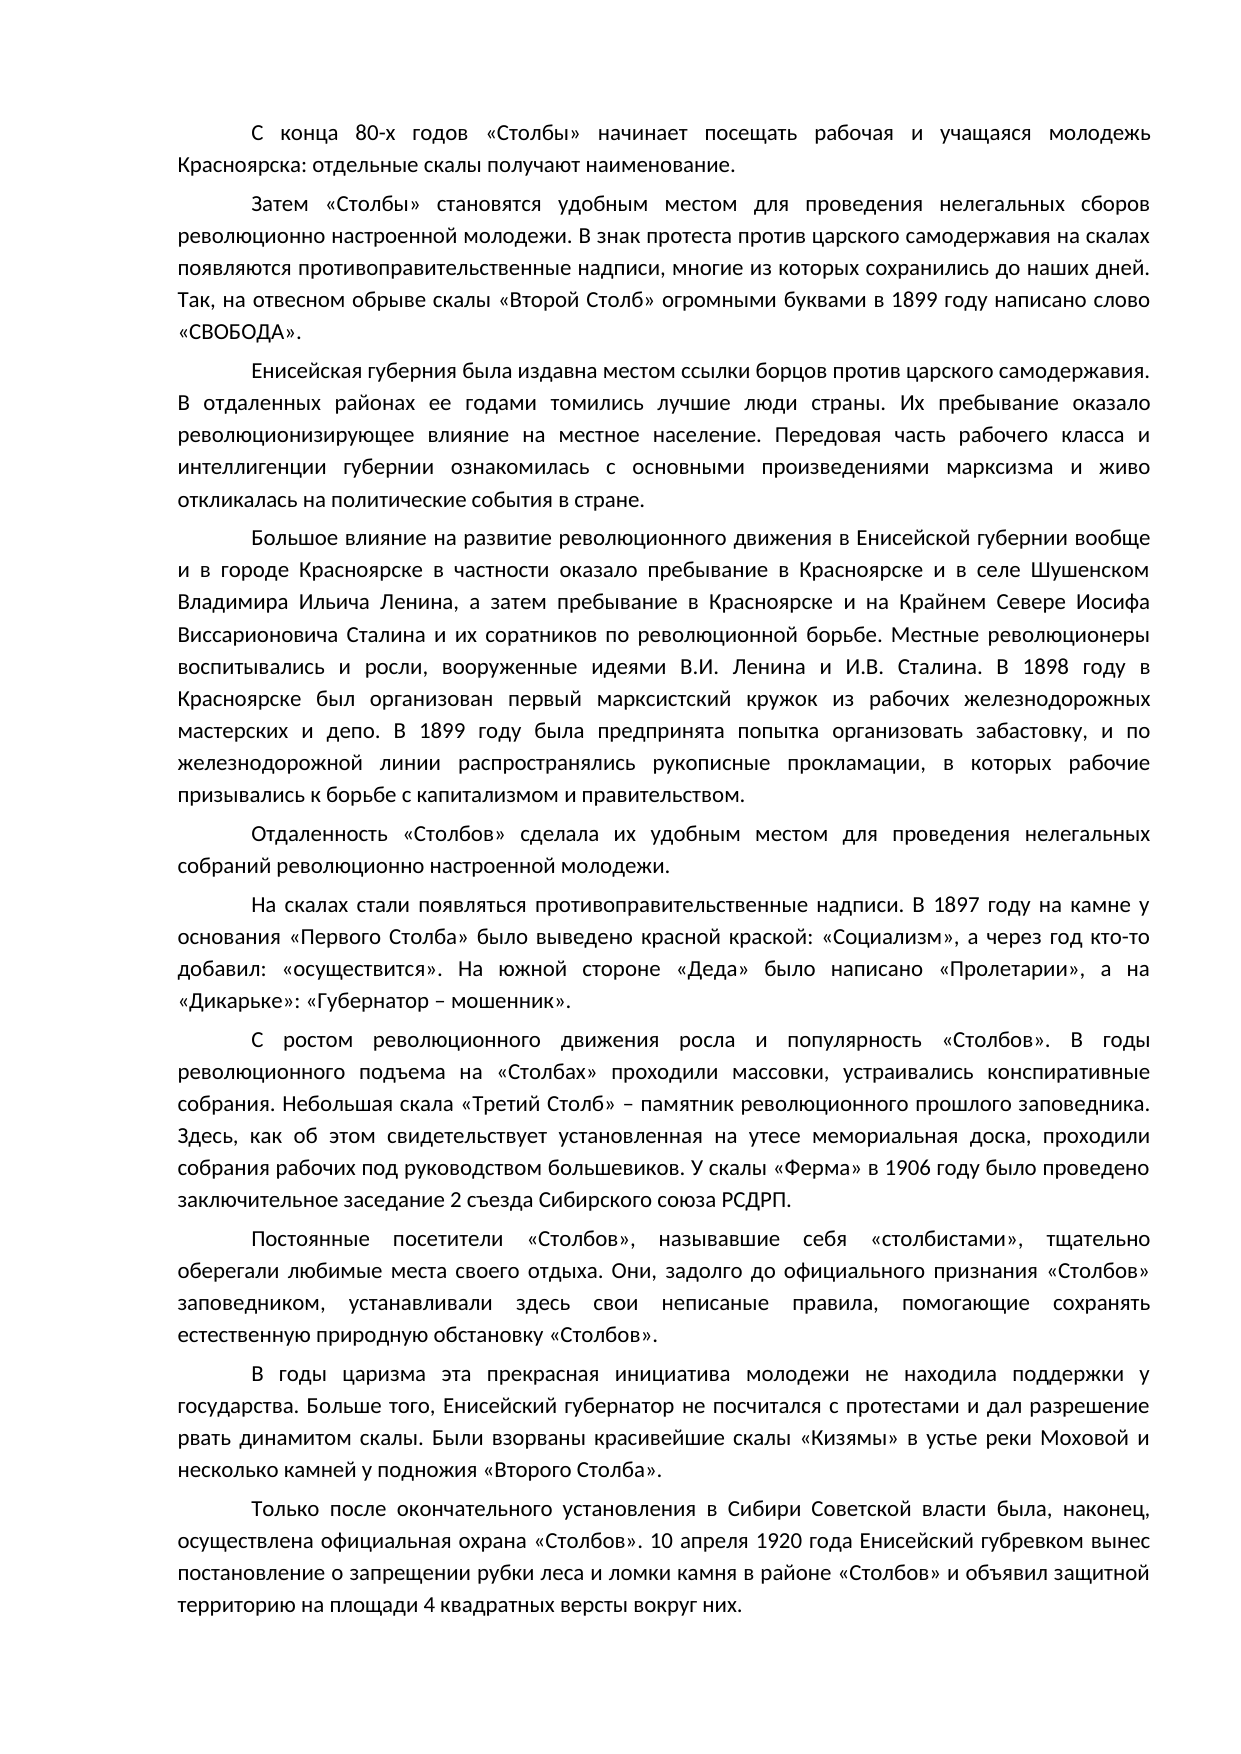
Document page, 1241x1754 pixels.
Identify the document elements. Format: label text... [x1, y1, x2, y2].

text Постоянные посетители «Столбов», называвшие себя «столбистами», тщательно оберегали любимые места своего отдыха. Они, задолго до официального признания «Столбов» заповедником, устанавливали здесь свои неписаные правила, помогающие сохранять естественную природную обстановку «Столбов». [177, 1224, 1152, 1349]
text С ростом революционного движения росла и популярность «Столбов». В годы революционного подъема на «Столбах» проходили массовки, устраивались конспиративные собрания. Небольшая скала «Третий Столб» – памятник революционного прошлого заповедника. Здесь, как об этом свидетельствует установленная на утесе мемориальная доска, проходили собрания рабочих под руководством большевиков. У скалы «Ферма» в 1906 году было проведено заключительное заседание 2 съезда Сибирского союза РСДРП. [177, 1025, 1152, 1214]
text В годы царизма эта прекрасная инициатива молодежи не находила поддержки у государства. Больше того, Енисейский губернатор не посчитался с протестами и дал разрешение рвать динамитом скалы. Были взорваны красивейшие скалы «Кизямы» в устье реки Моховой и несколько камней у подножия «Второго Столба». [177, 1359, 1152, 1484]
text Затем «Столбы» становятся удобным местом для проведения нелегальных сборов революционно настроенной молодежи. В знак протеста против царского самодержавия на скалах появляются противоправительственные надписи, многие из которых сохранились до наших дней. Так, на отвесном обрыве скалы «Второй Столб» огромными буквами в 1899 году написано слово «СВОБОДА». [177, 189, 1152, 346]
text Только после окончательного установления в Сибири Советской власти была, наконец, осуществлена официальная охрана «Столбов». 10 апреля 1920 года Енисейский губревком вынес постановление о запрещении рубки леса и ломки камня в районе «Столбов» и объявил защитной территорию на площади 4 квадратных версты вокруг них. [177, 1494, 1152, 1619]
text Енисейская губерния была издавна местом ссылки борцов против царского самодержавия. В отдаленных районах ее годами томились лучшие люди страны. Их пребывание оказало революционизирующее влияние на местное население. Передовая часть рабочего класса и интеллигенции губернии ознакомилась с основными произведениями марксизма и живо откликалась на политические события в стране. [177, 356, 1152, 513]
text С конца 80-х годов «Столбы» начинает посещать рабочая и учащаяся молодежь Красноярска: отдельные скалы получают наименование. [177, 118, 1152, 178]
text Большое влияние на развитие революционного движения в Енисейской губернии вообще и в городе Красноярске в частности оказало пребывание в Красноярске и в селе Шушенском Владимира Ильича Ленина, а затем пребывание в Красноярске и на Крайнем Севере Иосифа Виссарионовича Сталина и их соратников по революционной борьбе. Местные революционеры воспитывались и росли, вооруженные идеями В.И. Ленина и И.В. Сталина. В 1898 году в Красноярске был организован первый марксистский кружок из рабочих железнодорожных мастерских и депо. В 1899 году была предпринята попытка организовать забастовку, и по железнодорожной линии распространялись рукописные прокламации, в которых рабочие призывались к борьбе с капитализмом и правительством. [177, 523, 1152, 809]
text На скалах стали появляться противоправительственные надписи. В 1897 году на камне у основания «Первого Столба» было выведено красной краской: «Социализм», а через год кто-то добавил: «осуществится». На южной стороне «Деда» было написано «Пролетарии», а на «Дикарьке»: «Губернатор – мошенник». [177, 890, 1152, 1014]
text Отдаленность «Столбов» сделала их удобным местом для проведения нелегальных собраний революционно настроенной молодежи. [177, 819, 1152, 879]
